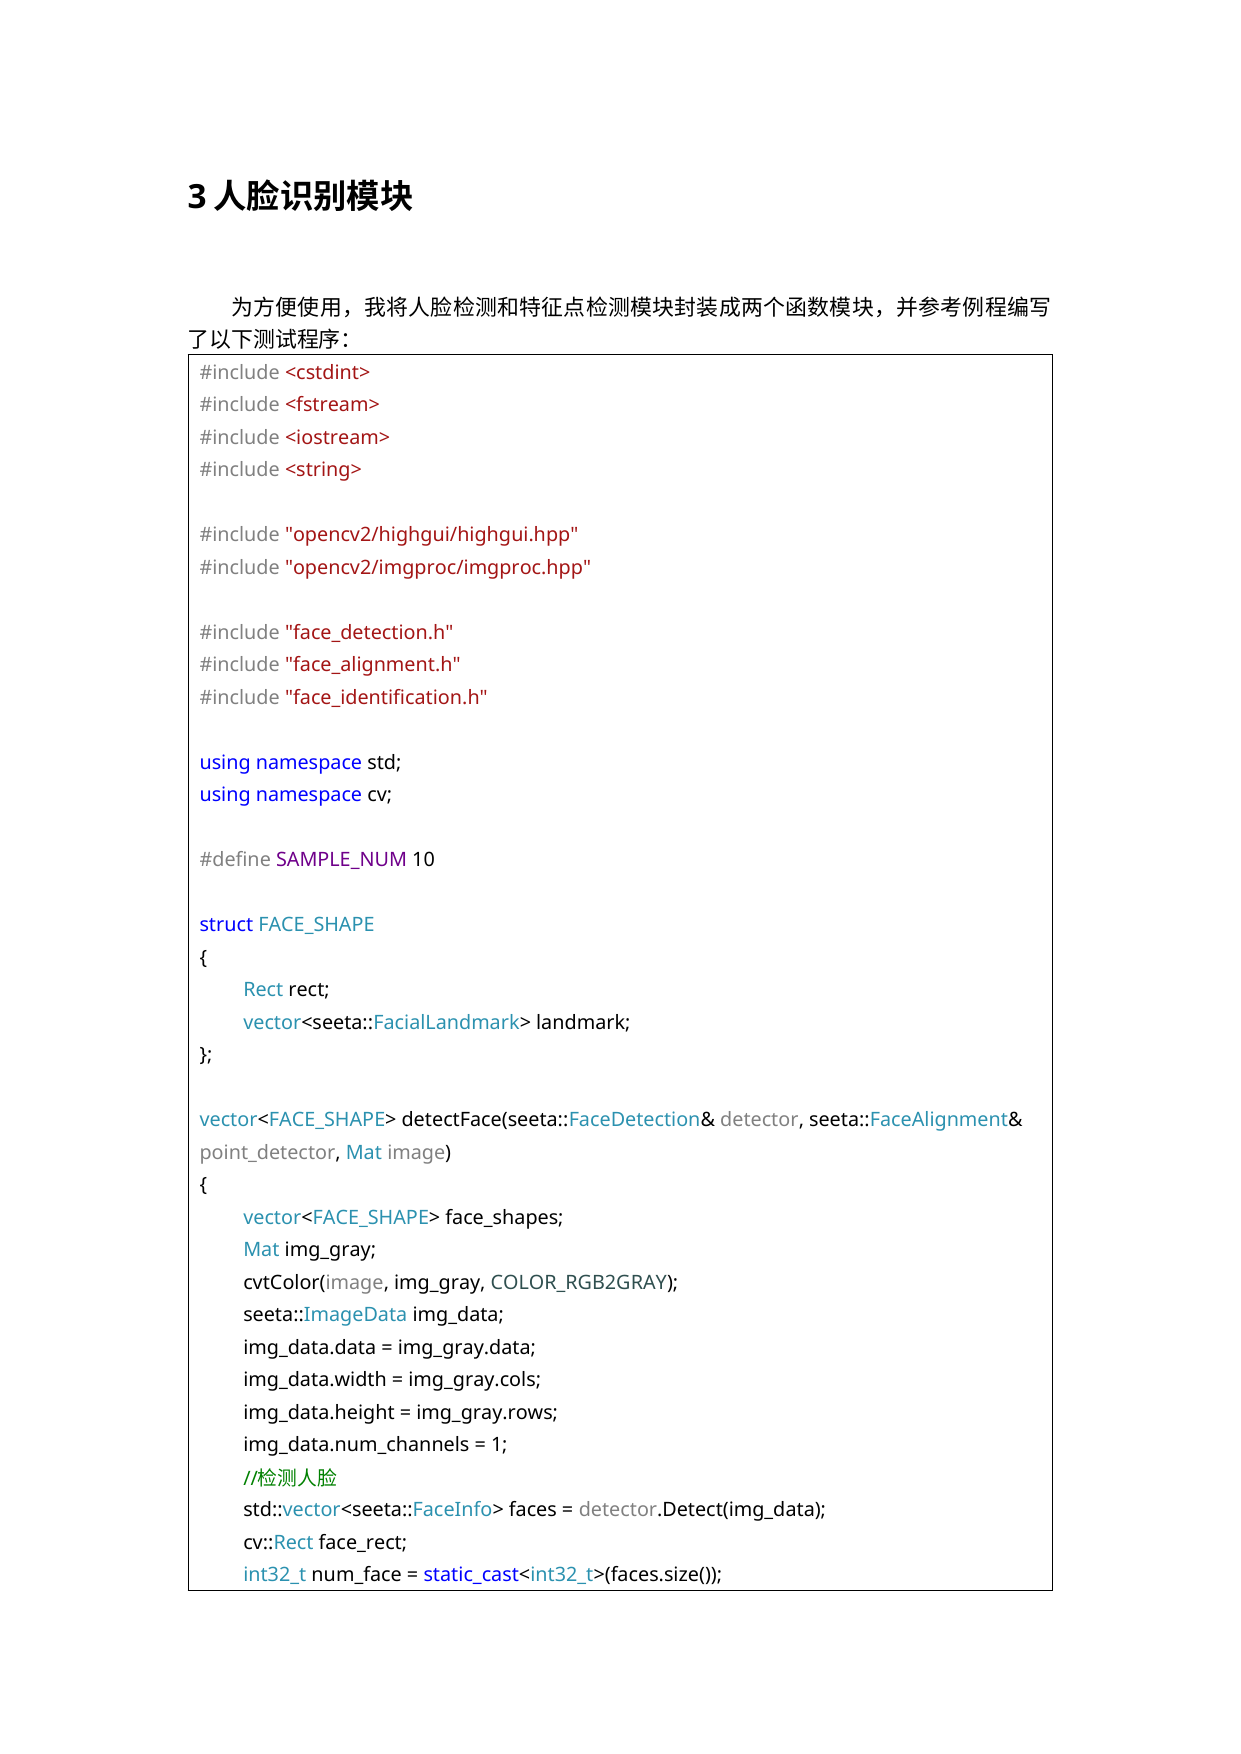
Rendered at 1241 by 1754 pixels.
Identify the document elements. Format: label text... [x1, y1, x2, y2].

subtitle 3人脸识别模块 [187, 162, 1053, 227]
text 为方便使用，我将人脸检测和特征点检测模块封装成两个函数模块，并参考例程编写了以下测试程序： [187, 289, 1053, 354]
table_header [189, 355, 1052, 1590]
